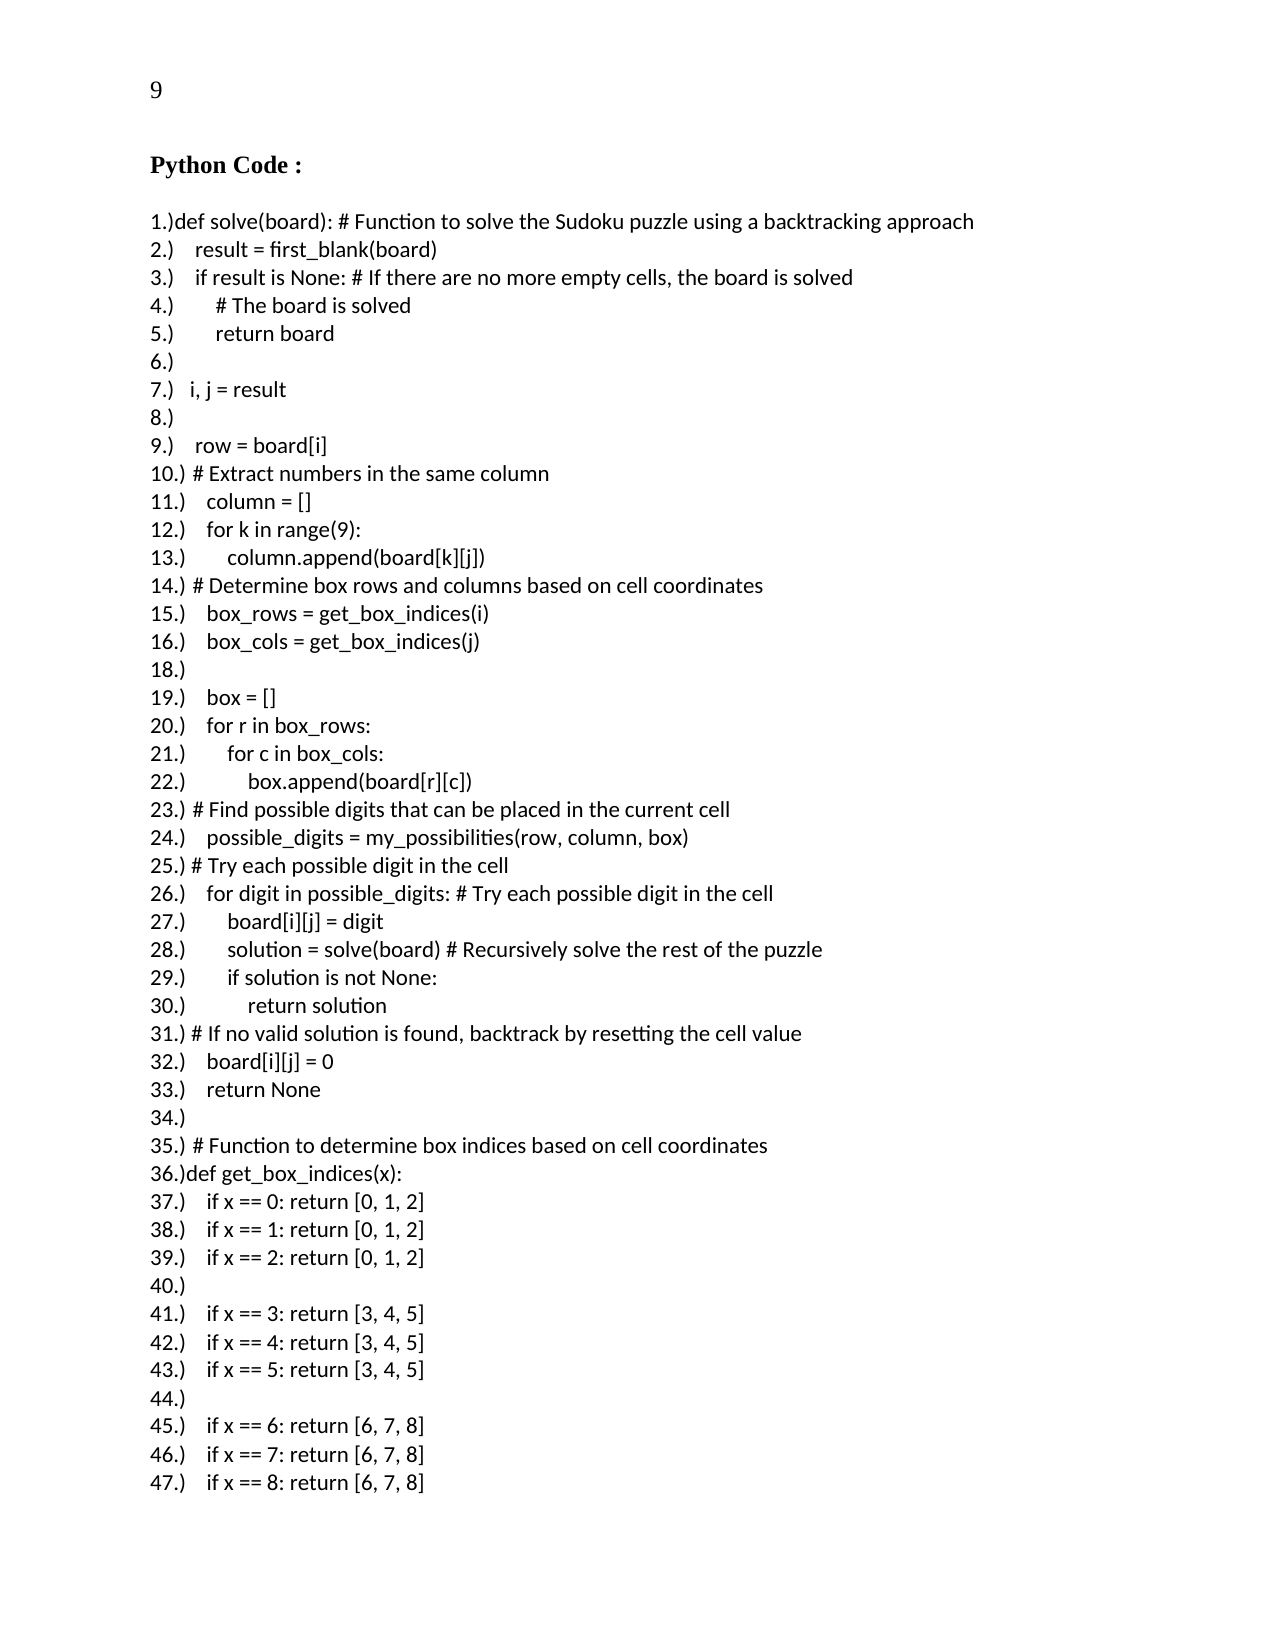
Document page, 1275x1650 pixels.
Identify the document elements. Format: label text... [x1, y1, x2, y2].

text 16.) box_cols = get_box_indices(j) [150, 627, 1125, 655]
text 44.) [150, 1384, 1125, 1412]
text 15.) box_rows = get_box_indices(i) [150, 599, 1125, 627]
text 25.) # Try each possible digit in the cell [150, 851, 1125, 879]
text 31.) # If no valid solution is found, backtrack by resetting the cell value [150, 1019, 1125, 1047]
text 6.) [150, 347, 1125, 375]
text 35.) # Function to determine box indices based on cell coordinates [150, 1131, 1125, 1159]
text 39.) if x == 2: return [0, 1, 2] [150, 1243, 1125, 1272]
text 1.)def solve(board): # Function to solve the Sudoku puzzle using a backtracking approach [150, 207, 1125, 235]
text 21.) for c in box_cols: [150, 739, 1125, 767]
text 45.) if x == 6: return [6, 7, 8] [150, 1412, 1125, 1440]
text 8.) [150, 403, 1125, 431]
text 23.) # Find possible digits that can be placed in the current cell [150, 795, 1125, 823]
text 26.) for digit in possible_digits: # Try each possible digit in the cell [150, 879, 1125, 907]
text 28.) solution = solve(board) # Recursively solve the rest of the puzzle [150, 935, 1125, 963]
text 43.) if x == 5: return [3, 4, 5] [150, 1356, 1125, 1384]
text 24.) possible_digits = my_possibilities(row, column, box) [150, 823, 1125, 851]
text 27.) board[i][j] = digit [150, 907, 1125, 935]
text 42.) if x == 4: return [3, 4, 5] [150, 1328, 1125, 1356]
text 29.) if solution is not None: [150, 963, 1125, 991]
text 41.) if x == 3: return [3, 4, 5] [150, 1299, 1125, 1328]
text 2.) result = first_blank(board) [150, 235, 1125, 263]
text 40.) [150, 1272, 1125, 1299]
text 34.) [150, 1103, 1125, 1131]
text 14.) # Determine box rows and columns based on cell coordinates [150, 571, 1125, 599]
text 33.) return None [150, 1075, 1125, 1103]
text 38.) if x == 1: return [0, 1, 2] [150, 1216, 1125, 1243]
text 7.) i, j = result [150, 375, 1125, 403]
text 12.) for k in range(9): [150, 515, 1125, 543]
text 4.) # The board is solved [150, 291, 1125, 319]
text 3.) if result is None: # If there are no more empty cells, the board is solved [150, 263, 1125, 291]
text 9.) row = board[i] [150, 431, 1125, 459]
text 5.) return board [150, 319, 1125, 347]
text 20.) for r in box_rows: [150, 711, 1125, 739]
text 22.) box.append(board[r][c]) [150, 767, 1125, 795]
text 11.) column = [] [150, 487, 1125, 515]
text 46.) if x == 7: return [6, 7, 8] [150, 1440, 1125, 1468]
text 36.)def get_box_indices(x): [150, 1159, 1125, 1187]
text 19.) box = [] [150, 683, 1125, 711]
text 30.) return solution [150, 991, 1125, 1019]
text 47.) if x == 8: return [6, 7, 8] [150, 1468, 1125, 1496]
text Python Code : [150, 150, 1125, 179]
text 13.) column.append(board[k][j]) [150, 543, 1125, 571]
text 18.) [150, 655, 1125, 683]
text 37.) if x == 0: return [0, 1, 2] [150, 1187, 1125, 1216]
text 10.) # Extract numbers in the same column [150, 459, 1125, 487]
text 32.) board[i][j] = 0 [150, 1047, 1125, 1075]
